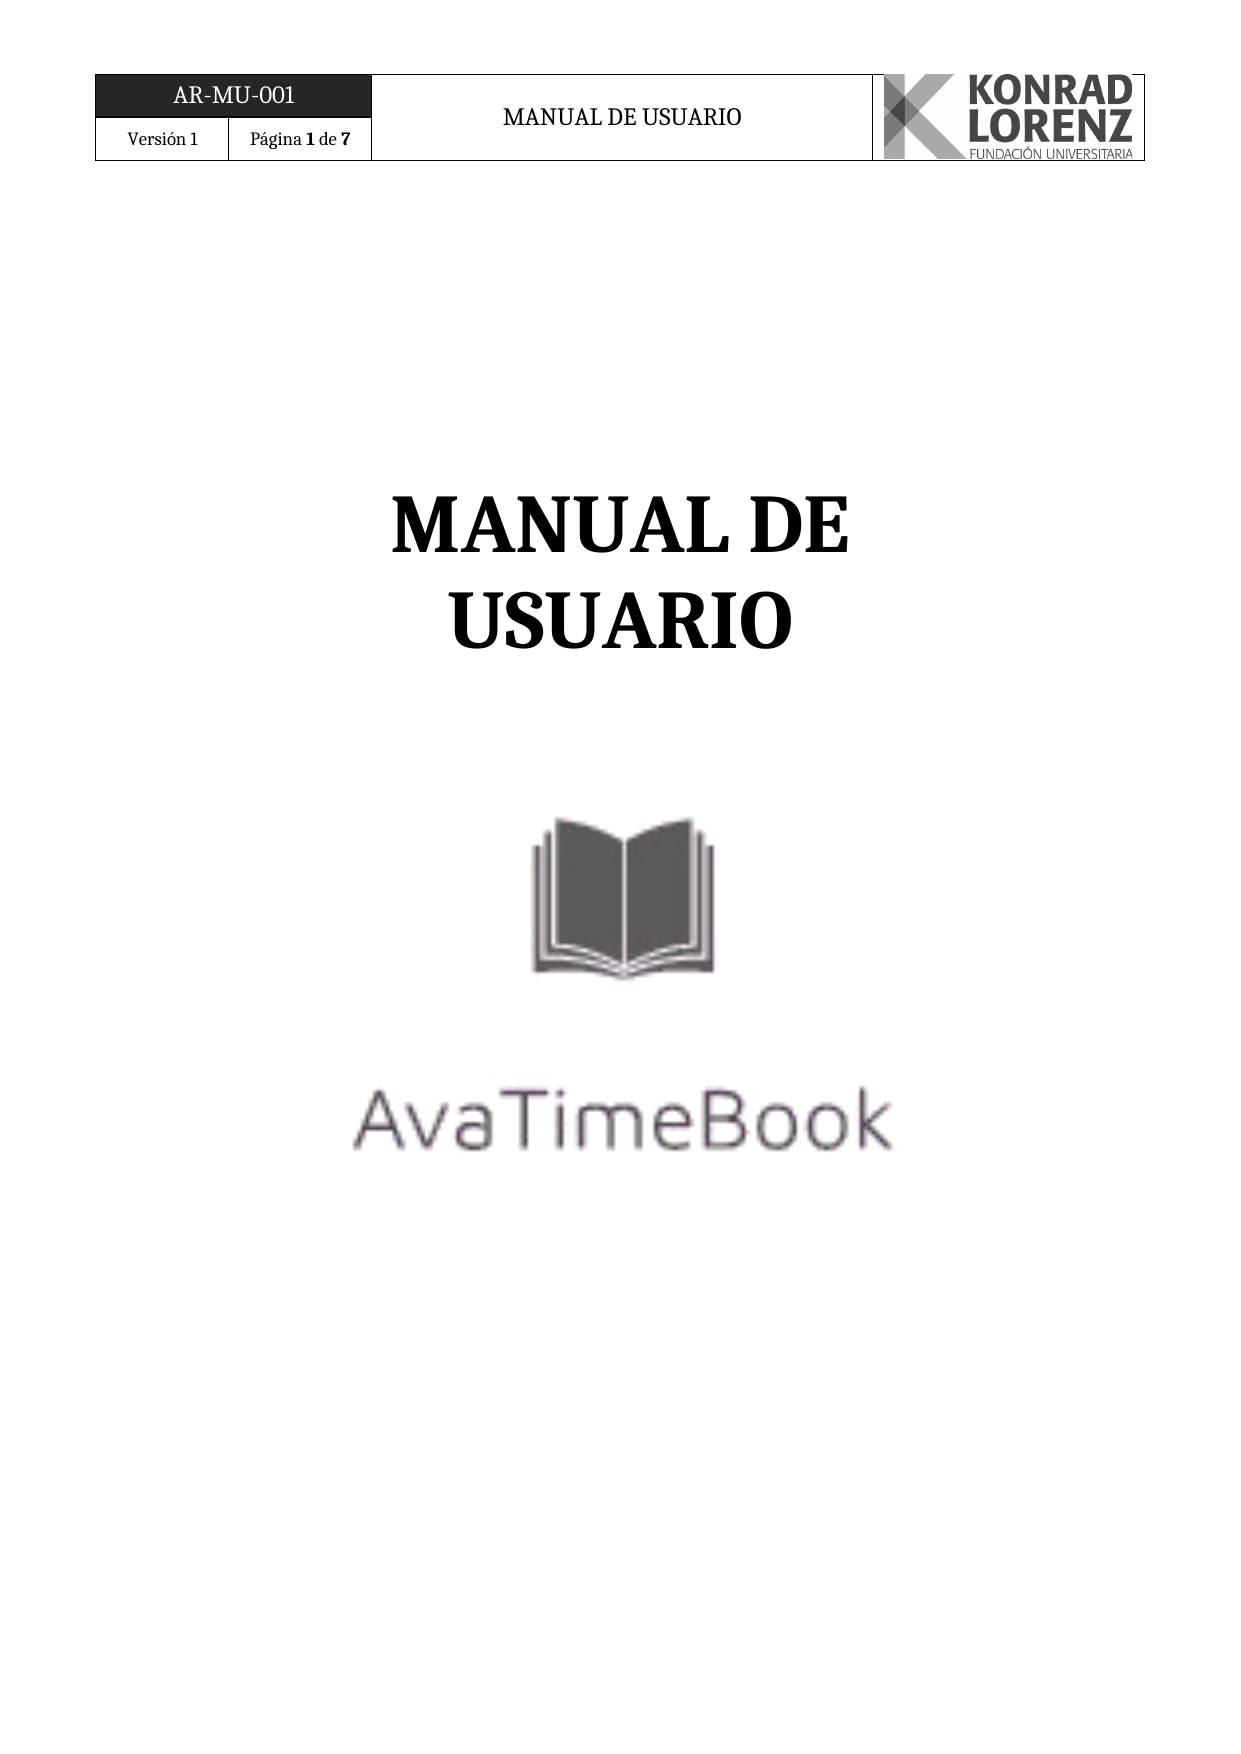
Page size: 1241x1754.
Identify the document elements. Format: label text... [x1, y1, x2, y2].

text MANUAL DE [187, 477, 1053, 573]
picture [264, 681, 976, 1298]
picture [884, 74, 1133, 159]
text USUARIO [187, 573, 1053, 669]
